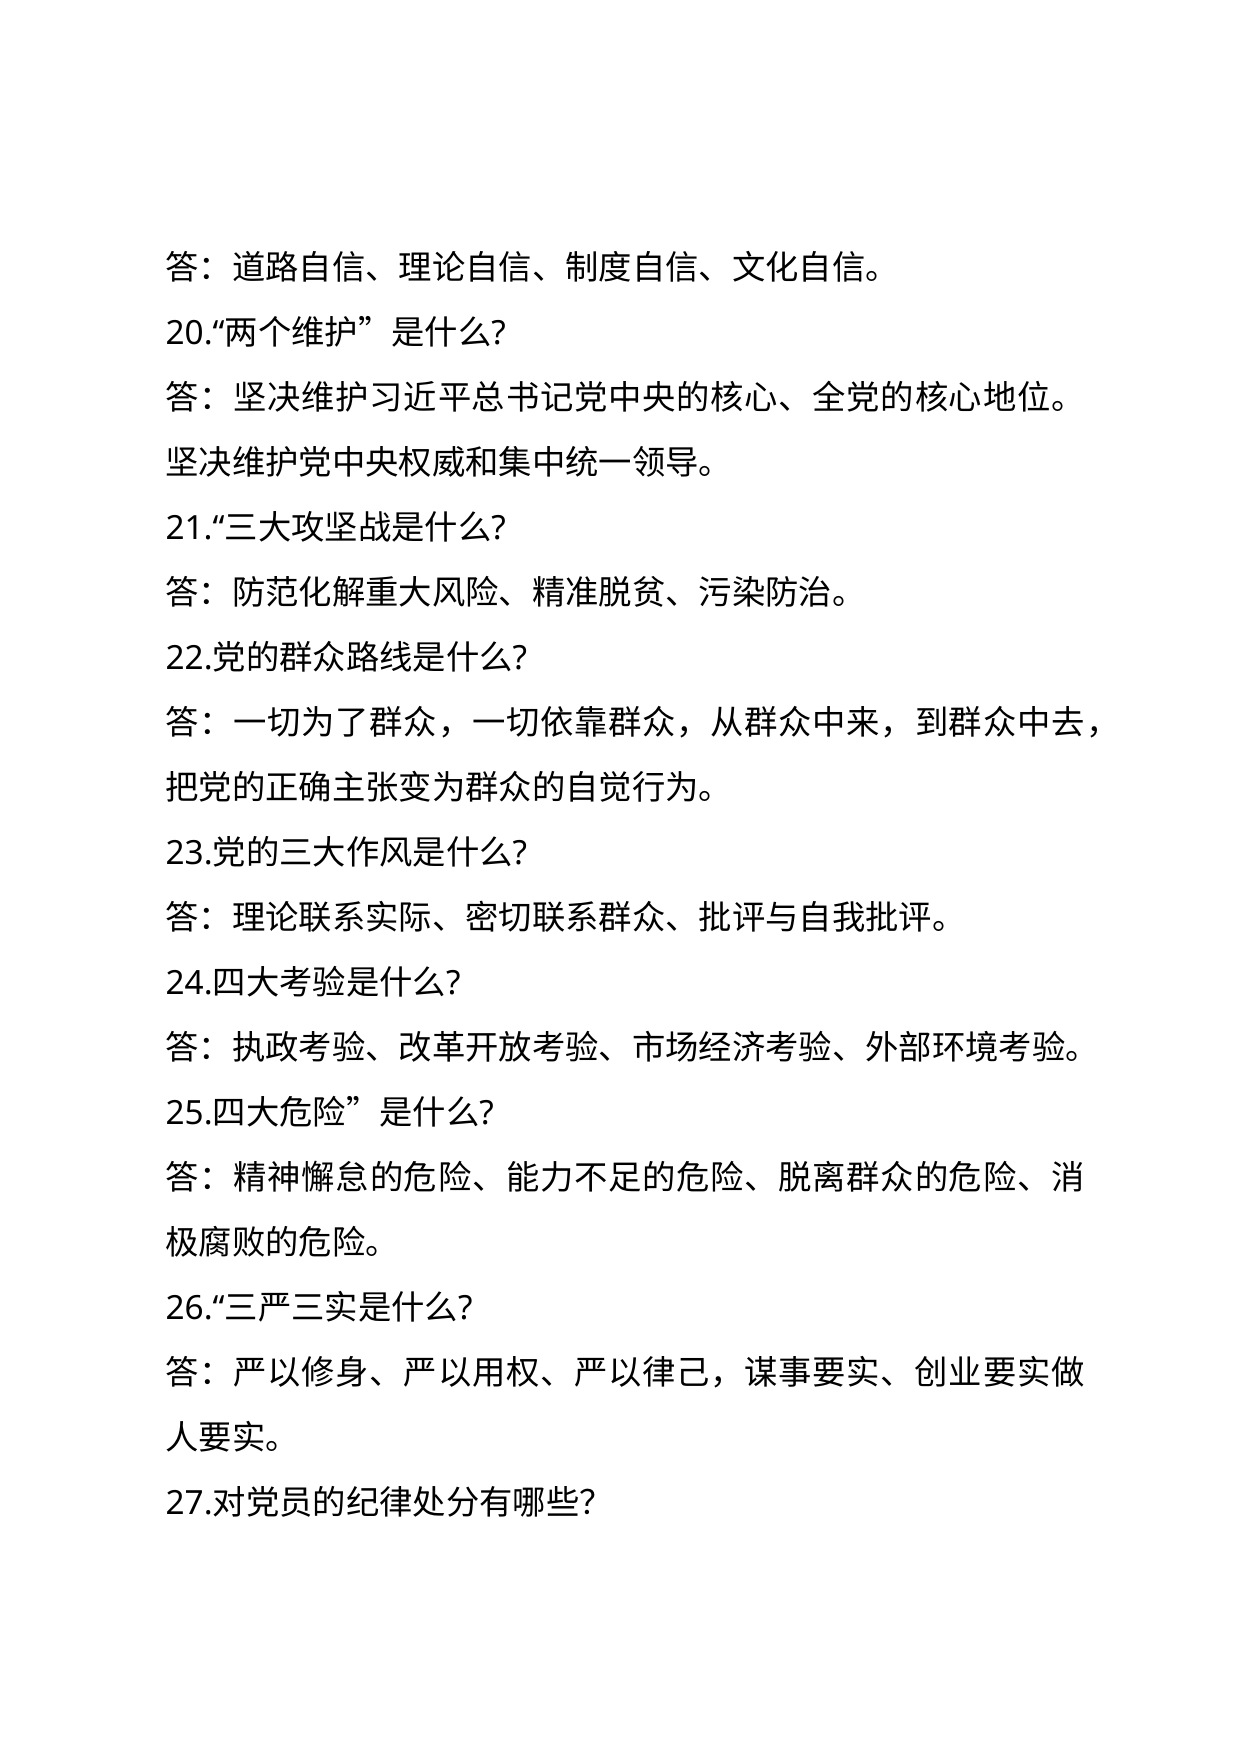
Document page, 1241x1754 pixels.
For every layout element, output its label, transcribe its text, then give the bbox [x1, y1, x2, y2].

text 答：道路自信、理论自信、制度自信、文化自信。 [165, 233, 1087, 298]
text 答：执政考验、改革开放考验、市场经济考验、外部环境考验。 [165, 1013, 1087, 1078]
text 24.四大考验是什么? [165, 948, 1087, 1013]
text 答：严以修身、严以用权、严以律己，谋事要实、创业要实做人要实。 [165, 1338, 1087, 1468]
text 21.“三大攻坚战是什么? [165, 493, 1087, 558]
text 答：精神懈怠的危险、能力不足的危险、脱离群众的危险、消极腐败的危险。 [165, 1143, 1087, 1273]
text 答：防范化解重大风险、精准脱贫、污染防治。 [165, 558, 1087, 623]
text 答：坚决维护习近平总书记党中央的核心、全党的核心地位。坚决维护党中央权威和集中统一领导。 [165, 363, 1087, 493]
text 22.党的群众路线是什么? [165, 623, 1087, 688]
text 26.“三严三实是什么? [165, 1273, 1087, 1338]
text 25.四大危险”是什么? [165, 1078, 1087, 1143]
text 27.对党员的纪律处分有哪些？ [165, 1468, 1087, 1533]
text 20.“两个维护”是什么? [165, 298, 1087, 363]
text 23.党的三大作风是什么? [165, 818, 1087, 883]
text 答：一切为了群众，一切依靠群众，从群众中来，到群众中去，把党的正确主张变为群众的自觉行为。 [165, 688, 1087, 818]
text 答：理论联系实际、密切联系群众、批评与自我批评。 [165, 883, 1087, 948]
